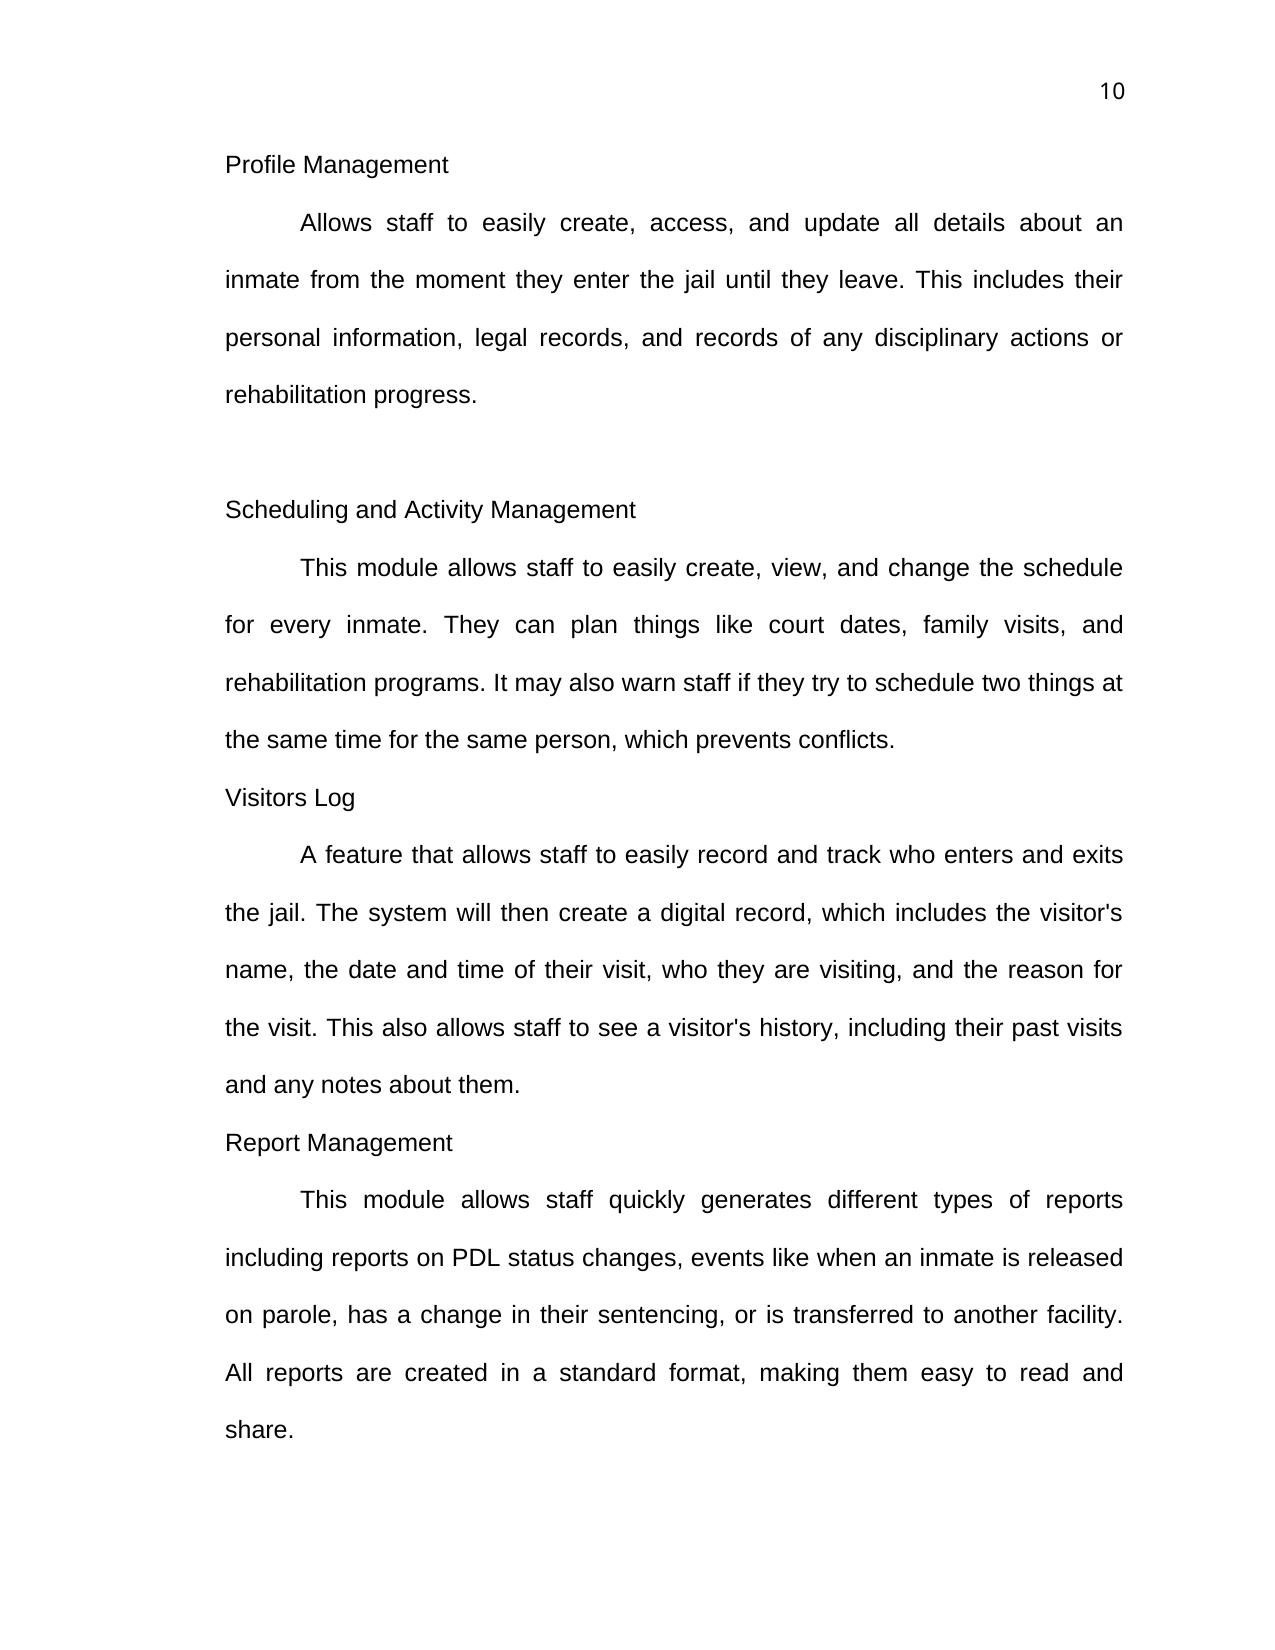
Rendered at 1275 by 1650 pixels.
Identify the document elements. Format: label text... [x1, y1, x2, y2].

subtitle This module allows staff quickly generates different types of reports including reports on PDL status changes, events like when an inmate is released on parole, has a change in their sentencing, or is transferred to another facility. All reports are created in a standard format, making them easy to read and share. [225, 1185, 1125, 1444]
subtitle A feature that allows staff to easily record and track who enters and exits the jail. The system will then create a digital record, which includes the visitor's name, the date and time of their visit, who they are visiting, and the reason for the visit. This also allows staff to see a visitor's history, including their past visits and any notes about them. [225, 840, 1125, 1099]
subtitle Allows staff to easily create, access, and update all details about an inmate from the moment they enter the jail until they leave. This includes their personal information, legal records, and records of any disciplinary actions or rehabilitation progress. [225, 207, 1125, 409]
subtitle Visitors Log [225, 782, 1125, 811]
subtitle Report Management [225, 1127, 1125, 1156]
subtitle This module allows staff to easily create, view, and change the schedule for every inmate. They can plan things like court dates, family visits, and rehabilitation programs. It may also warn staff if they try to schedule two things at the same time for the same person, which prevents conflicts. [225, 552, 1125, 754]
subtitle Profile Management [225, 150, 1125, 179]
subtitle Scheduling and Activity Management [225, 495, 1125, 524]
